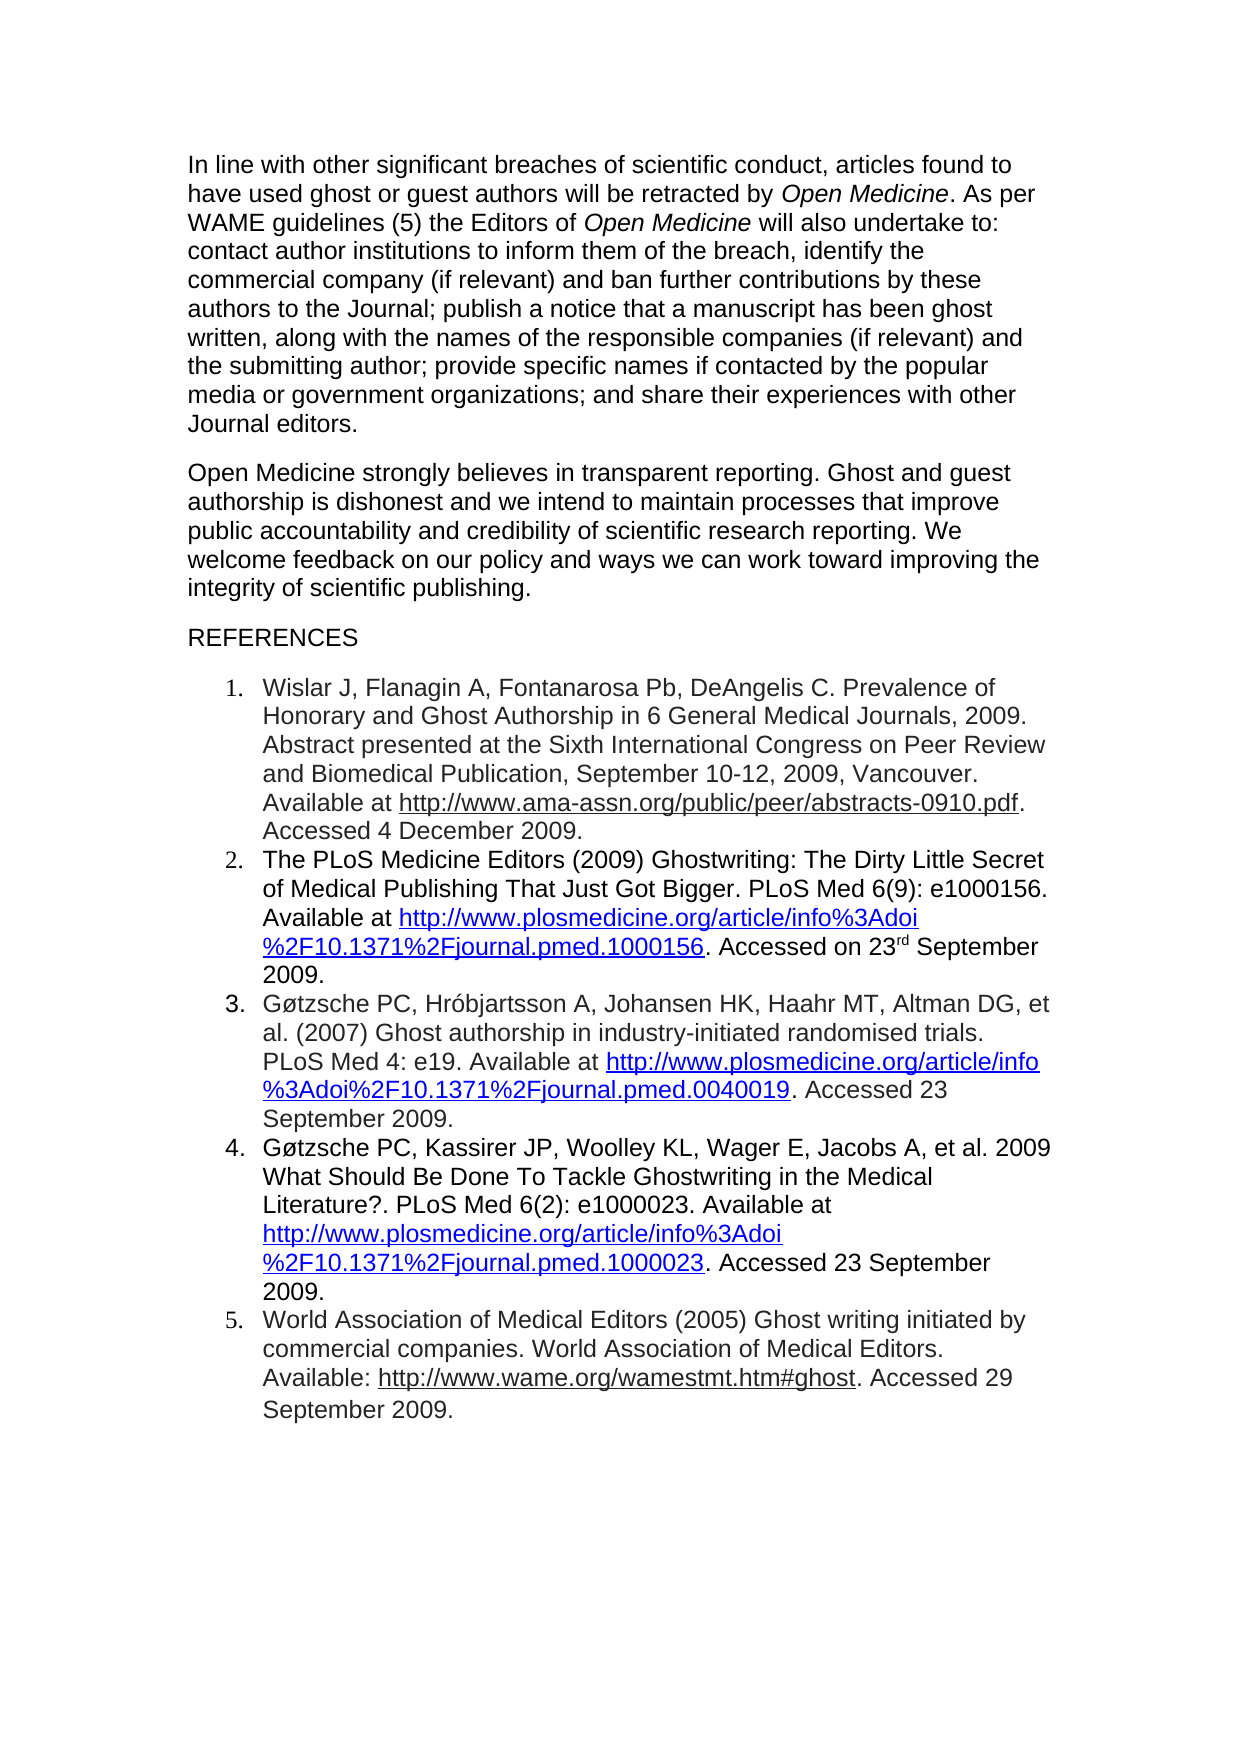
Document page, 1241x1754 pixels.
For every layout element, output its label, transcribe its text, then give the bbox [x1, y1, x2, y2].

list The PLoS Medicine Editors (2009) Ghostwriting: The Dirty Little Secret of Medical Publishing That Just Got Bigger. PLoS Med 6(9): e1000156. Available at http://www.plosmedicine.org/article/info%3Adoi%2F10.1371%2Fjournal.pmed.1000156. Accessed on 23rd September 2009. [225, 845, 1053, 989]
list Gøtzsche PC, Kassirer JP, Woolley KL, Wager E, Jacobs A, et al. 2009 What Should Be Done To Tackle Ghostwriting in the Medical Literature?. PLoS Med 6(2): e1000023. Available at http://www.plosmedicine.org/article/info%3Adoi%2F10.1371%2Fjournal.pmed.1000023. Accessed 23 September 2009. [225, 1133, 1053, 1305]
list Gøtzsche PC, Hróbjartsson A, Johansen HK, Haahr MT, Altman DG, et al. (2007) Ghost authorship in industry-initiated randomised trials. PLoS Med 4: e19. Available at http://www.plosmedicine.org/article/info%3Adoi%2F10.1371%2Fjournal.pmed.0040019. Accessed 23 September 2009. [225, 989, 1053, 1133]
text In line with other significant breaches of scientific conduct, articles found to have used ghost or guest authors will be retracted by Open Medicine. As per WAME guidelines (5) the Editors of Open Medicine will also undertake to: contact author institutions to inform them of the breach, identify the commercial company (if relevant) and ban further contributions by these authors to the Journal; publish a notice that a manuscript has been ghost written, along with the names of the responsible companies (if relevant) and the submitting author; provide specific names if contacted by the popular media or government organizations; and share their experiences with other Journal editors. [187, 150, 1053, 437]
list Wislar J, Flanagin A, Fontanarosa Pb, DeAngelis C. Prevalence of Honorary and Ghost Authorship in 6 General Medical Journals, 2009. Abstract presented at the Sixth International Congress on Peer Review and Biomedical Publication, September 10-12, 2009, Vancouver. Available at http://www.ama-assn.org/public/peer/abstracts-0910.pdf. Accessed 4 December 2009. [225, 672, 1053, 845]
list World Association of Medical Editors (2005) Ghost writing initiated by commercial companies. World Association of Medical Editors. Available: http://www.wame.org/wamestmt.htm#ghost. Accessed 29 September 2009. [225, 1305, 1053, 1426]
text Open Medicine strongly believes in transparent reporting. Ghost and guest authorship is dishonest and we intend to maintain processes that improve public accountability and credibility of scientific research reporting. We welcome feedback on our policy and ways we can work toward improving the integrity of scientific publishing. [187, 458, 1053, 602]
text REFERENCES [187, 623, 1053, 652]
